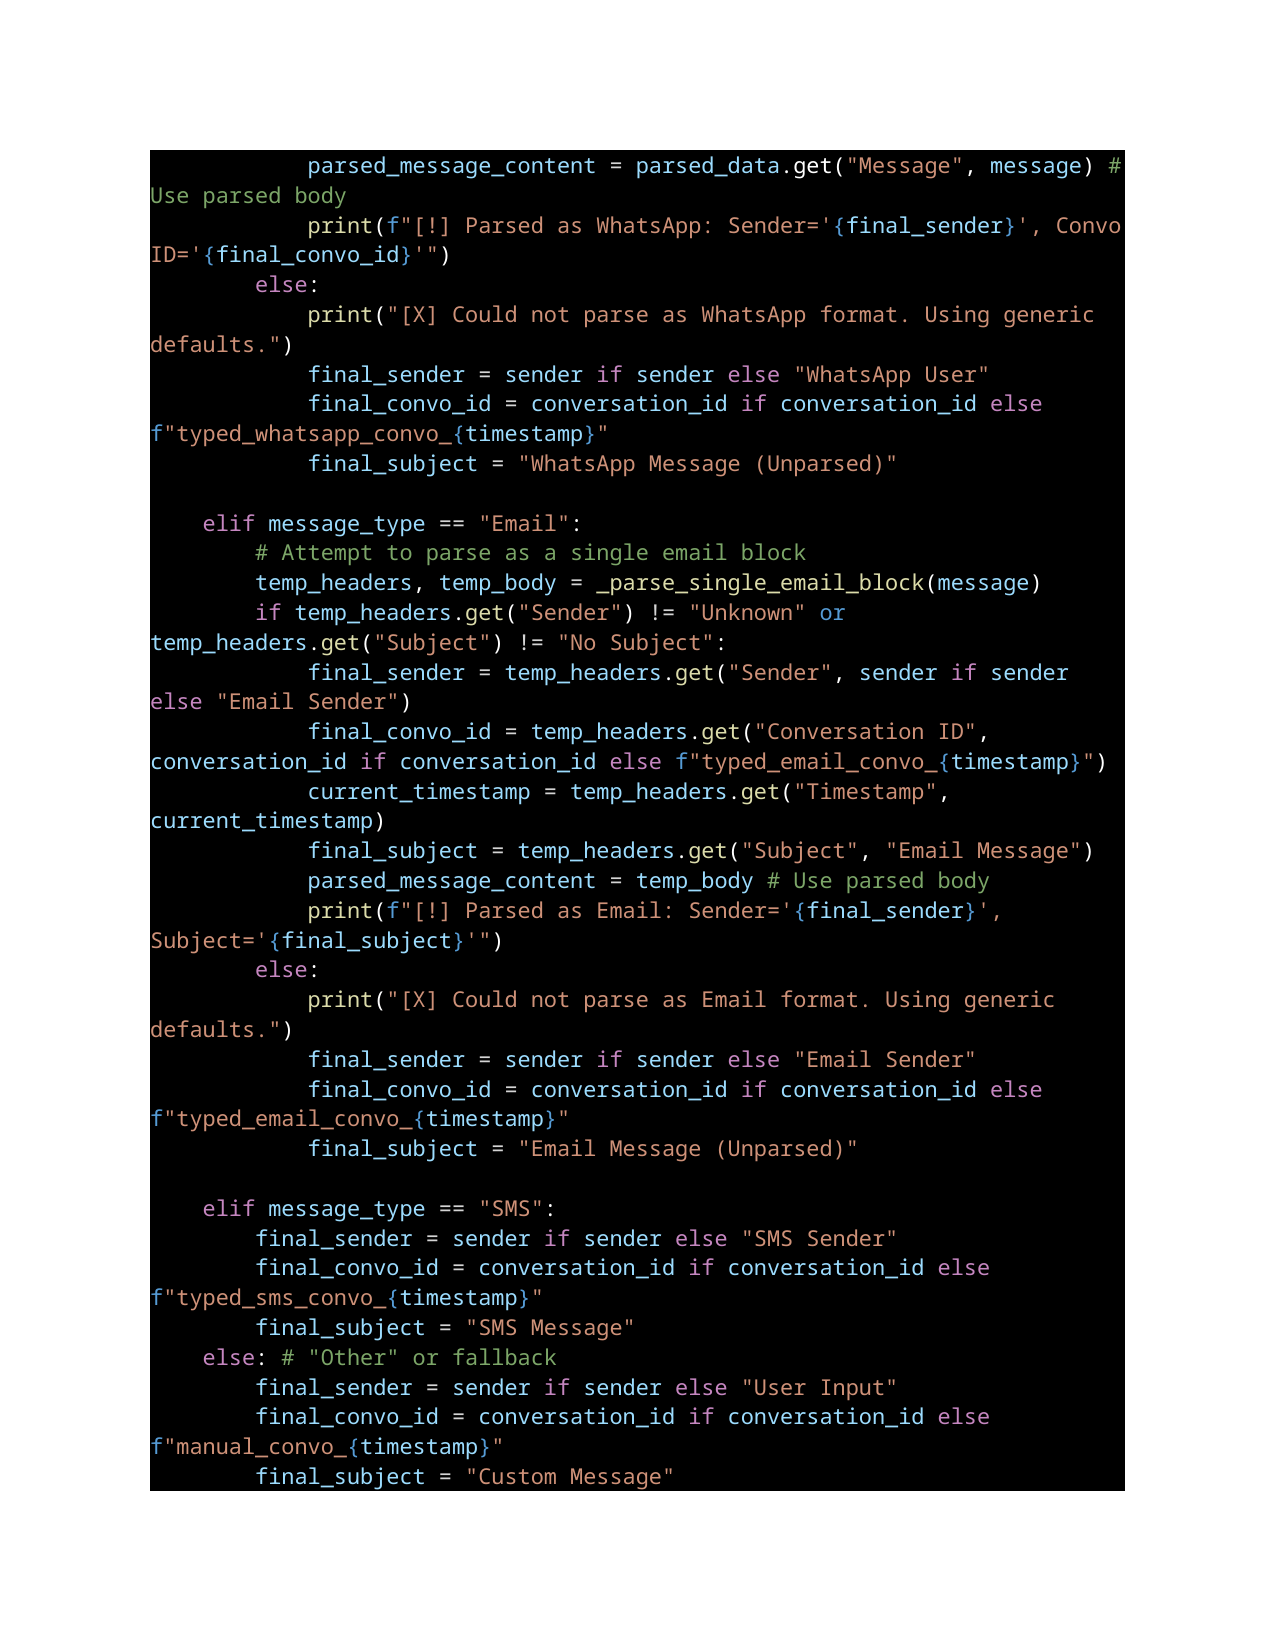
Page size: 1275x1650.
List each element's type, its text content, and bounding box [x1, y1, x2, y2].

text # Attempt to parse as a single email block [150, 537, 1125, 567]
text final_convo_id = conversation_id if conversation_id else f"typed_sms_convo_{timestamp}" [150, 1252, 1125, 1312]
text final_convo_id = temp_headers.get("Conversation ID", conversation_id if conversation_id else f"typed_email_convo_{timestamp}") [150, 716, 1125, 776]
text final_convo_id = conversation_id if conversation_id else f"manual_convo_{timestamp}" [150, 1401, 1125, 1461]
text else: # "Other" or fallback [150, 1342, 1125, 1371]
text final_subject = "Email Message (Unparsed)" [150, 1133, 1125, 1163]
text temp_headers, temp_body = _parse_single_email_block(message) [150, 567, 1125, 597]
text print(f"[!] Parsed as WhatsApp: Sender='{final_sender}', Convo ID='{final_convo_id}'") [150, 209, 1125, 269]
text print(f"[!] Parsed as Email: Sender='{final_sender}', Subject='{final_subject}'") [150, 895, 1125, 954]
text parsed_message_content = temp_body # Use parsed body [150, 865, 1125, 895]
text if temp_headers.get("Sender") != "Unknown" or temp_headers.get("Subject") != "No Subject": [150, 597, 1125, 656]
text final_subject = temp_headers.get("Subject", "Email Message") [150, 835, 1125, 865]
text final_subject = "WhatsApp Message (Unparsed)" [150, 448, 1125, 478]
text parsed_message_content = parsed_data.get("Message", message) # Use parsed body [150, 150, 1125, 209]
text final_convo_id = conversation_id if conversation_id else f"typed_whatsapp_convo_{timestamp}" [150, 388, 1125, 448]
text elif message_type == "SMS": [150, 1193, 1125, 1222]
text final_sender = sender if sender else "SMS Sender" [150, 1222, 1125, 1252]
text final_sender = sender if sender else "User Input" [150, 1371, 1125, 1401]
text final_sender = sender if sender else "WhatsApp User" [150, 358, 1125, 388]
text final_sender = temp_headers.get("Sender", sender if sender else "Email Sender") [150, 656, 1125, 716]
text final_sender = sender if sender else "Email Sender" [150, 1044, 1125, 1073]
text final_subject = "Custom Message" [150, 1461, 1125, 1491]
text else: [150, 269, 1125, 299]
text final_convo_id = conversation_id if conversation_id else f"typed_email_convo_{timestamp}" [150, 1073, 1125, 1133]
text current_timestamp = temp_headers.get("Timestamp", current_timestamp) [150, 776, 1125, 835]
text print("[X] Could not parse as Email format. Using generic defaults.") [150, 984, 1125, 1044]
text final_subject = "SMS Message" [150, 1312, 1125, 1342]
text print("[X] Could not parse as WhatsApp format. Using generic defaults.") [150, 299, 1125, 358]
text elif message_type == "Email": [150, 507, 1125, 537]
text else: [150, 954, 1125, 984]
